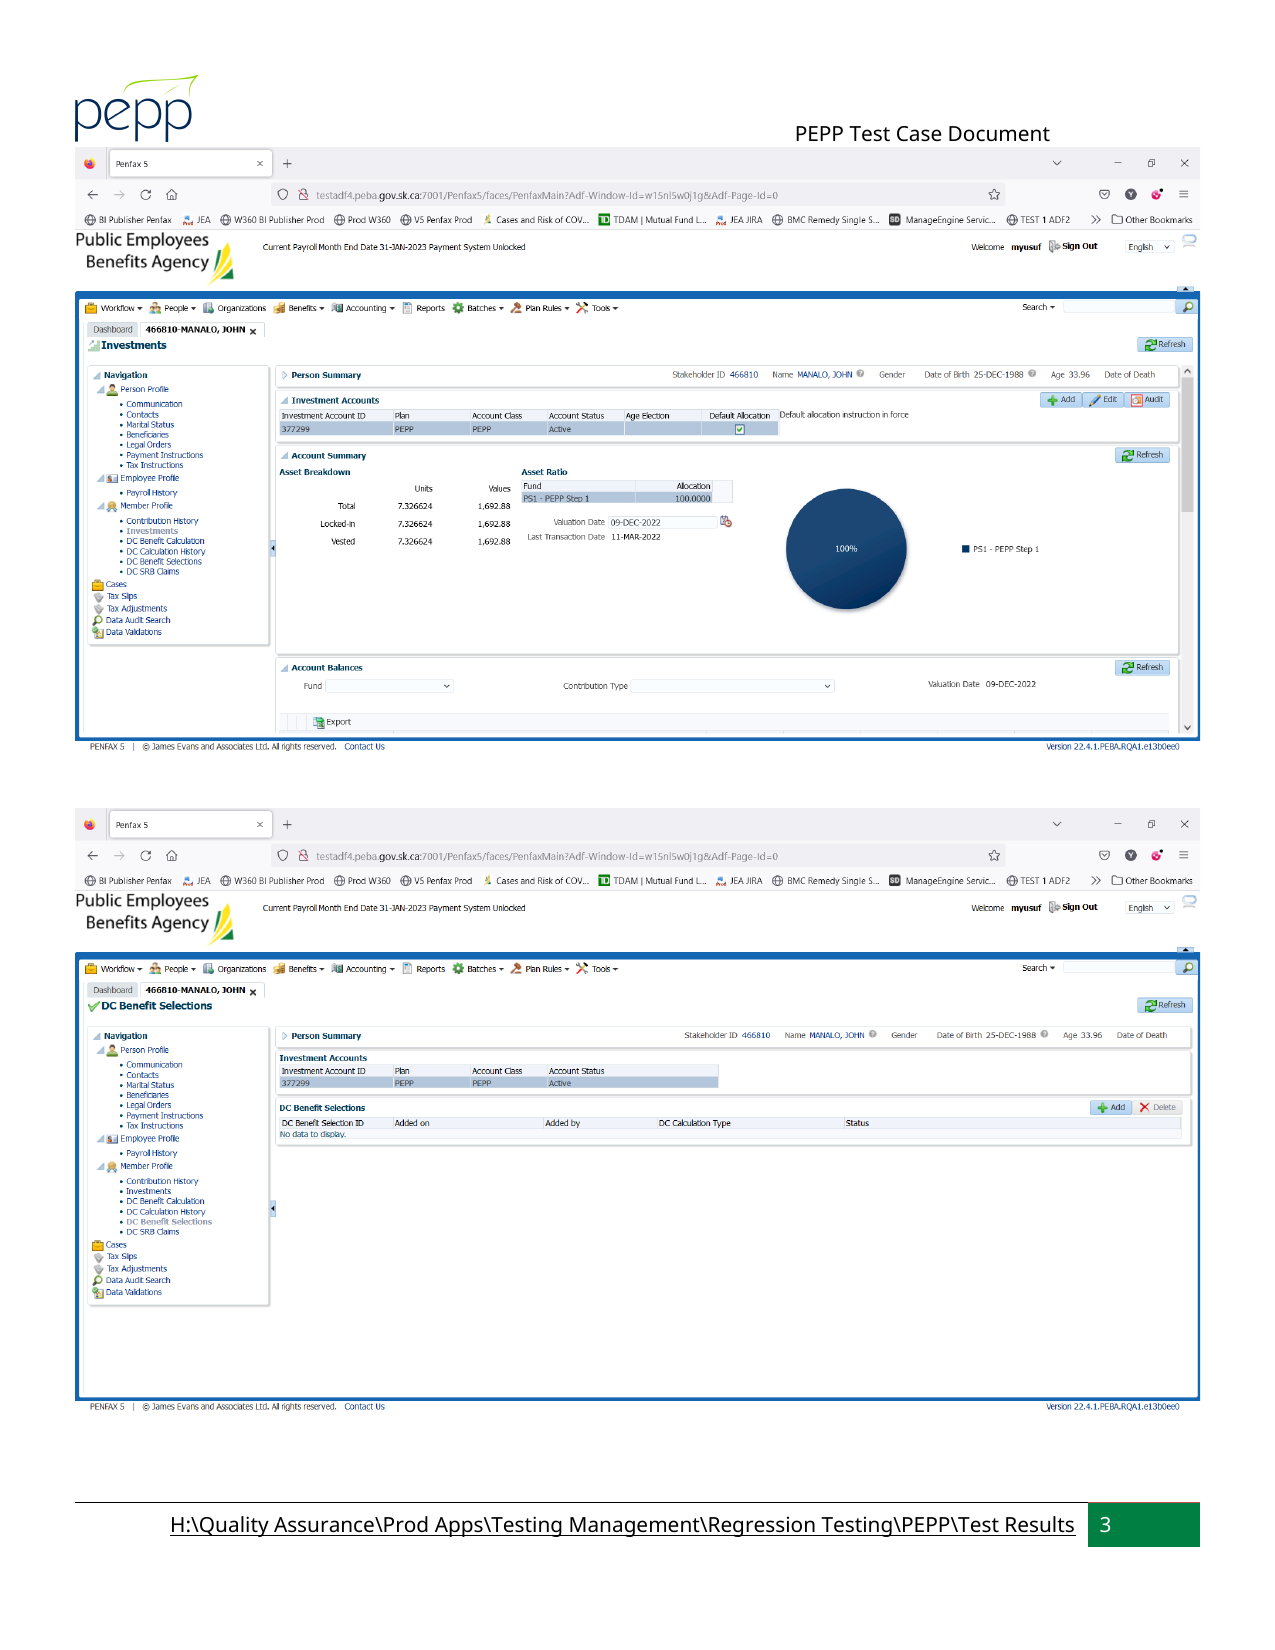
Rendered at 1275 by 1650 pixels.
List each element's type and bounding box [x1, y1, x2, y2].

picture [75, 808, 1200, 1412]
picture [75, 147, 1200, 752]
picture [75, 75, 199, 142]
